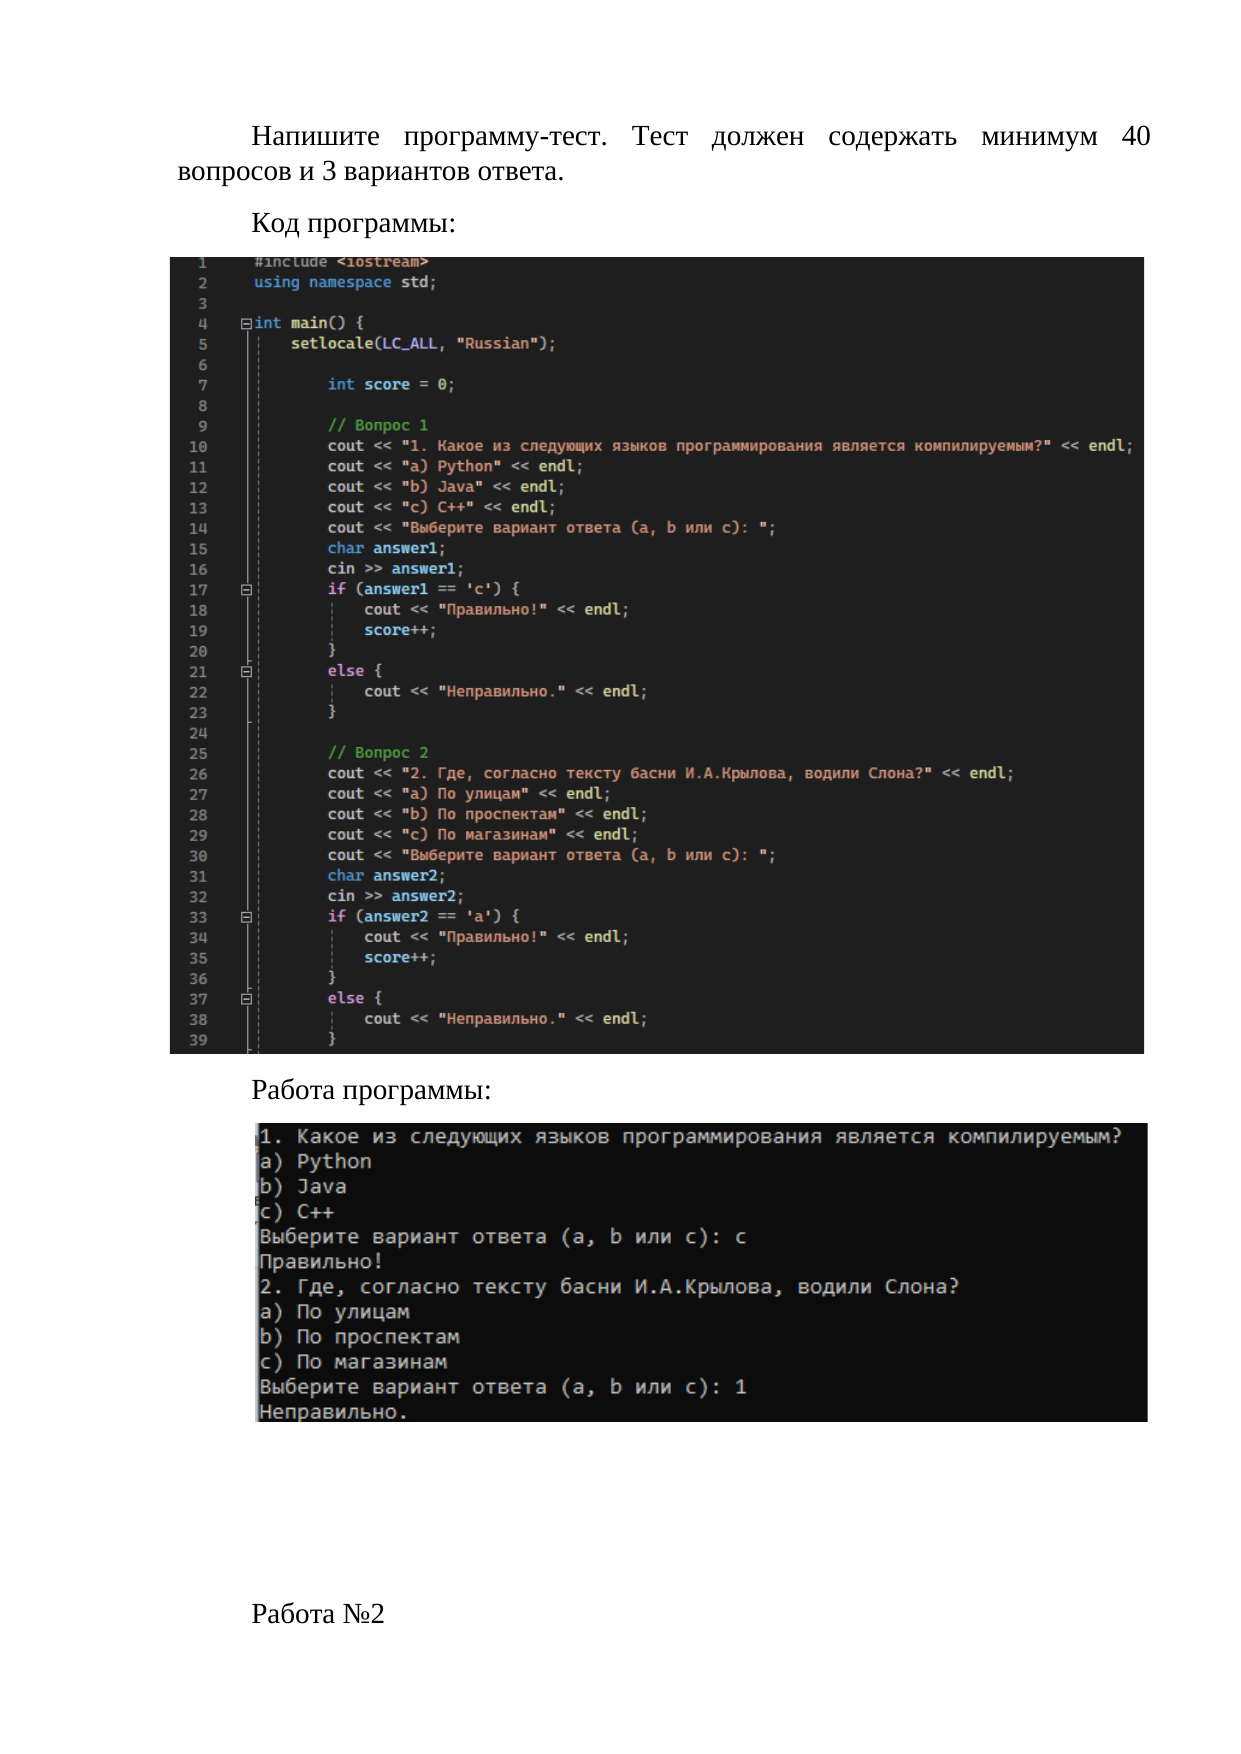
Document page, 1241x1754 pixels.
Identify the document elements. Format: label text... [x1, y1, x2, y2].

picture [169, 257, 1145, 1054]
text Работа программы: [177, 1072, 1152, 1105]
text Код программы: [177, 205, 1152, 239]
picture [255, 1123, 1148, 1422]
text Работа №2 [177, 1597, 1152, 1630]
text Напишите программу-тест. Тест должен содержать минимум 40 вопросов и 3 вариантов ответа. [177, 118, 1152, 187]
